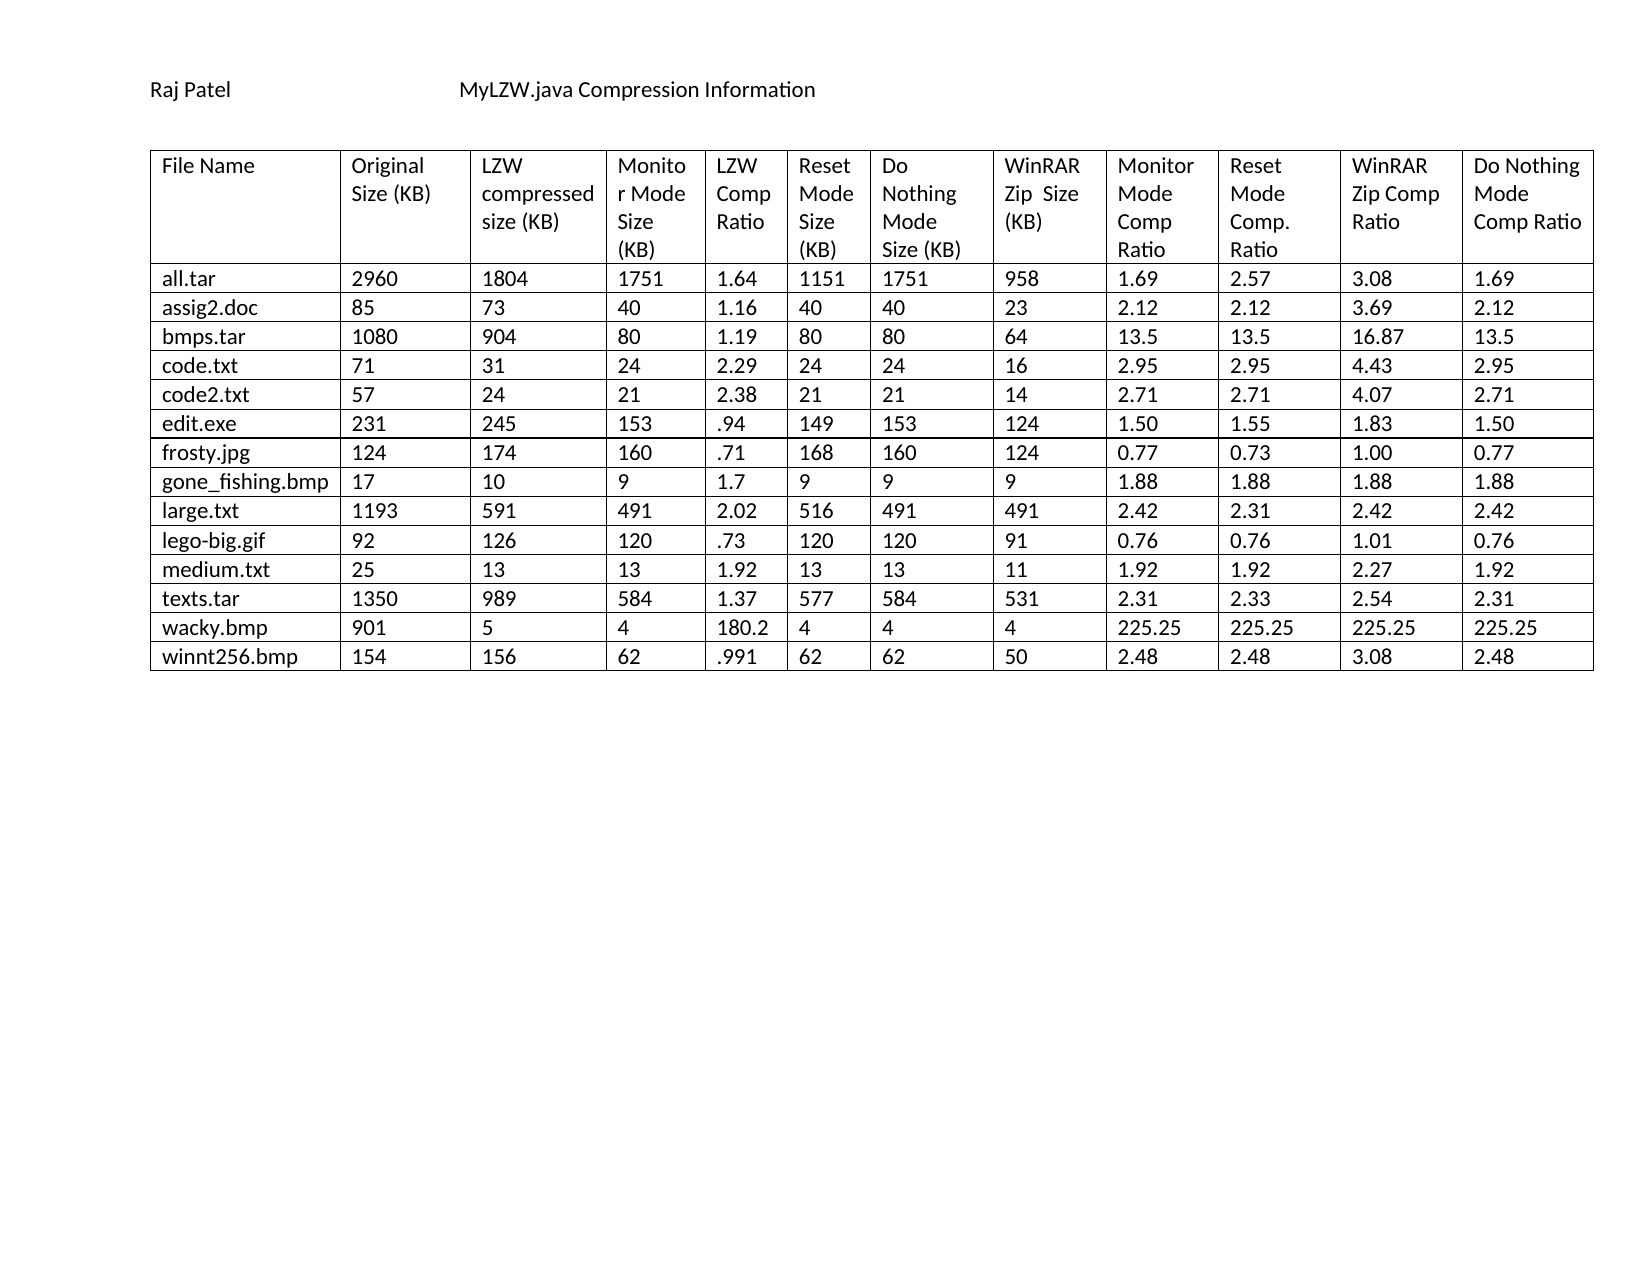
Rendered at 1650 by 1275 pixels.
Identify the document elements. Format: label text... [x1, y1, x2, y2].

table_cell 80 [871, 322, 993, 350]
table_cell 1.88 [1219, 468, 1340, 496]
table_cell 80 [788, 322, 870, 350]
table_header Original Size (KB) [341, 151, 470, 263]
table_cell 153 [607, 410, 705, 437]
table_cell 2.42 [1341, 497, 1462, 525]
table_cell 2.95 [1463, 351, 1593, 379]
table_cell gone_fishing.bmp [151, 468, 340, 496]
table_cell 1.50 [1107, 410, 1218, 437]
table_cell .991 [706, 642, 787, 670]
table_cell 156 [471, 642, 606, 670]
table_cell 0.76 [1107, 526, 1218, 554]
table_cell 2.48 [1463, 642, 1593, 670]
table_cell 1751 [871, 264, 993, 292]
table_cell 40 [871, 293, 993, 321]
table_cell 591 [471, 497, 606, 525]
table_cell 1804 [471, 264, 606, 292]
table_cell 1.88 [1463, 468, 1593, 496]
table_cell 62 [871, 642, 993, 670]
table_cell 2.12 [1219, 293, 1340, 321]
table_cell 1350 [341, 584, 470, 612]
table_cell medium.txt [151, 555, 340, 583]
table_cell 9 [994, 468, 1106, 496]
table_cell 1.88 [1107, 468, 1218, 496]
table_cell wacky.bmp [151, 613, 340, 641]
table_cell 62 [788, 642, 870, 670]
table_cell 21 [788, 380, 870, 408]
table_cell 2.71 [1463, 380, 1593, 408]
table_cell 2.12 [1463, 293, 1593, 321]
table_cell code2.txt [151, 380, 340, 408]
table_cell 57 [341, 380, 470, 408]
table_cell 149 [788, 410, 870, 437]
table_cell all.tar [151, 264, 340, 292]
table_cell 2.57 [1219, 264, 1340, 292]
table_cell 21 [607, 380, 705, 408]
table_cell 4.43 [1341, 351, 1462, 379]
table_cell assig2.doc [151, 293, 340, 321]
table_cell 168 [788, 439, 870, 467]
table_header File Name [151, 151, 340, 263]
table_cell 1080 [341, 322, 470, 350]
table_cell 491 [607, 497, 705, 525]
table_cell 1.83 [1341, 410, 1462, 437]
table_cell 2.71 [1219, 380, 1340, 408]
table_cell 2.31 [1219, 497, 1340, 525]
table_cell 71 [341, 351, 470, 379]
table_cell 5 [471, 613, 606, 641]
table_cell 120 [607, 526, 705, 554]
table_header Reset Mode Size (KB) [788, 151, 870, 263]
table_cell 13.5 [1219, 322, 1340, 350]
table_cell 0.76 [1463, 526, 1593, 554]
table_cell 124 [341, 439, 470, 467]
table_cell 1.92 [1107, 555, 1218, 583]
table_cell 14 [994, 380, 1106, 408]
table_cell 531 [994, 584, 1106, 612]
table_cell 3.08 [1341, 264, 1462, 292]
table_cell 25 [341, 555, 470, 583]
table_cell 2.48 [1219, 642, 1340, 670]
table_cell 17 [341, 468, 470, 496]
table_cell 1.01 [1341, 526, 1462, 554]
table_cell 153 [871, 410, 993, 437]
table_cell 3.69 [1341, 293, 1462, 321]
table_cell 85 [341, 293, 470, 321]
table_cell 160 [607, 439, 705, 467]
table_cell 958 [994, 264, 1106, 292]
table_cell 3.08 [1341, 642, 1462, 670]
table_cell 225.25 [1219, 613, 1340, 641]
table_cell 231 [341, 410, 470, 437]
table_cell 1.50 [1463, 410, 1593, 437]
table_header Reset Mode Comp. Ratio [1219, 151, 1340, 263]
table_cell edit.exe [151, 410, 340, 437]
table_cell 245 [471, 410, 606, 437]
table_cell lego-big.gif [151, 526, 340, 554]
table_header Do Nothing Mode Size (KB) [871, 151, 993, 263]
table_cell 91 [994, 526, 1106, 554]
table_cell 0.73 [1219, 439, 1340, 467]
table_cell .71 [706, 439, 787, 467]
table_cell 4 [994, 613, 1106, 641]
table_cell 2.42 [1107, 497, 1218, 525]
table_cell 24 [788, 351, 870, 379]
table_cell 2.29 [706, 351, 787, 379]
table_cell 21 [871, 380, 993, 408]
table_cell 31 [471, 351, 606, 379]
table_cell 24 [607, 351, 705, 379]
table_cell 13 [871, 555, 993, 583]
table_cell 124 [994, 439, 1106, 467]
table_cell 2.38 [706, 380, 787, 408]
table_cell 225.25 [1463, 613, 1593, 641]
table_cell 160 [871, 439, 993, 467]
table_cell 120 [788, 526, 870, 554]
table_cell 50 [994, 642, 1106, 670]
table_cell 1.55 [1219, 410, 1340, 437]
table_cell 2960 [341, 264, 470, 292]
table_cell 154 [341, 642, 470, 670]
table_cell 92 [341, 526, 470, 554]
table_header WinRAR Zip Size (KB) [994, 151, 1106, 263]
table_cell 13 [788, 555, 870, 583]
table_cell 1.16 [706, 293, 787, 321]
table_cell 23 [994, 293, 1106, 321]
table_cell 2.95 [1219, 351, 1340, 379]
table_cell 16.87 [1341, 322, 1462, 350]
table_cell 4 [871, 613, 993, 641]
table_cell 491 [994, 497, 1106, 525]
table_cell 2.33 [1219, 584, 1340, 612]
table_cell 24 [871, 351, 993, 379]
table_cell 1151 [788, 264, 870, 292]
table_cell 174 [471, 439, 606, 467]
table_cell 1.37 [706, 584, 787, 612]
table_cell 2.27 [1341, 555, 1462, 583]
table_cell 1.92 [1219, 555, 1340, 583]
table_cell 40 [607, 293, 705, 321]
table_cell 62 [607, 642, 705, 670]
table_cell 180.2 [706, 613, 787, 641]
table_cell 225.25 [1341, 613, 1462, 641]
table_cell 120 [871, 526, 993, 554]
table_cell 577 [788, 584, 870, 612]
table_cell 1.69 [1463, 264, 1593, 292]
table_cell 4 [607, 613, 705, 641]
table_cell 1.7 [706, 468, 787, 496]
table_cell 1.92 [1463, 555, 1593, 583]
table_cell 989 [471, 584, 606, 612]
table_cell 0.77 [1463, 439, 1593, 467]
table_cell 901 [341, 613, 470, 641]
table_cell 516 [788, 497, 870, 525]
table_cell 13 [607, 555, 705, 583]
table_cell 9 [871, 468, 993, 496]
table_cell 2.02 [706, 497, 787, 525]
table_cell texts.tar [151, 584, 340, 612]
table_cell 1.19 [706, 322, 787, 350]
table_cell code.txt [151, 351, 340, 379]
table_cell 126 [471, 526, 606, 554]
table_cell 2.31 [1107, 584, 1218, 612]
table_cell 584 [607, 584, 705, 612]
table_cell 2.42 [1463, 497, 1593, 525]
table_cell 40 [788, 293, 870, 321]
table_cell 584 [871, 584, 993, 612]
table_cell 16 [994, 351, 1106, 379]
table_header LZW Comp Ratio [706, 151, 787, 263]
table_cell 1.64 [706, 264, 787, 292]
table_cell 9 [607, 468, 705, 496]
table_cell 0.76 [1219, 526, 1340, 554]
table_cell 904 [471, 322, 606, 350]
table_cell 2.71 [1107, 380, 1218, 408]
table_cell bmps.tar [151, 322, 340, 350]
table_cell .94 [706, 410, 787, 437]
table_cell 1.88 [1341, 468, 1462, 496]
table_cell 2.12 [1107, 293, 1218, 321]
table_header Monitor Mode Size (KB) [607, 151, 705, 263]
table_cell .73 [706, 526, 787, 554]
table_cell 2.31 [1463, 584, 1593, 612]
table_cell 0.77 [1107, 439, 1218, 467]
table_header Do Nothing Mode Comp Ratio [1463, 151, 1593, 263]
table_cell 1.92 [706, 555, 787, 583]
table_cell 13.5 [1107, 322, 1218, 350]
table_cell 13 [471, 555, 606, 583]
table_cell 73 [471, 293, 606, 321]
table_cell 10 [471, 468, 606, 496]
table_cell 4 [788, 613, 870, 641]
table_cell 124 [994, 410, 1106, 437]
table_header LZW compressed size (KB) [471, 151, 606, 263]
table_cell winnt256.bmp [151, 642, 340, 670]
table_cell 225.25 [1107, 613, 1218, 641]
table_cell 2.95 [1107, 351, 1218, 379]
table_header WinRAR Zip Comp Ratio [1341, 151, 1462, 263]
table_cell 13.5 [1463, 322, 1593, 350]
table_cell 11 [994, 555, 1106, 583]
table_cell 4.07 [1341, 380, 1462, 408]
table_cell 2.54 [1341, 584, 1462, 612]
table_cell 24 [471, 380, 606, 408]
table_header Monitor Mode Comp Ratio [1107, 151, 1218, 263]
table_cell 491 [871, 497, 993, 525]
table_cell 64 [994, 322, 1106, 350]
table_cell 9 [788, 468, 870, 496]
table_cell 80 [607, 322, 705, 350]
table_cell large.txt [151, 497, 340, 525]
table_cell 1.00 [1341, 439, 1462, 467]
table_cell 1193 [341, 497, 470, 525]
table_cell 2.48 [1107, 642, 1218, 670]
table_cell 1.69 [1107, 264, 1218, 292]
table_cell 1751 [607, 264, 705, 292]
table_cell frosty.jpg [151, 439, 340, 467]
